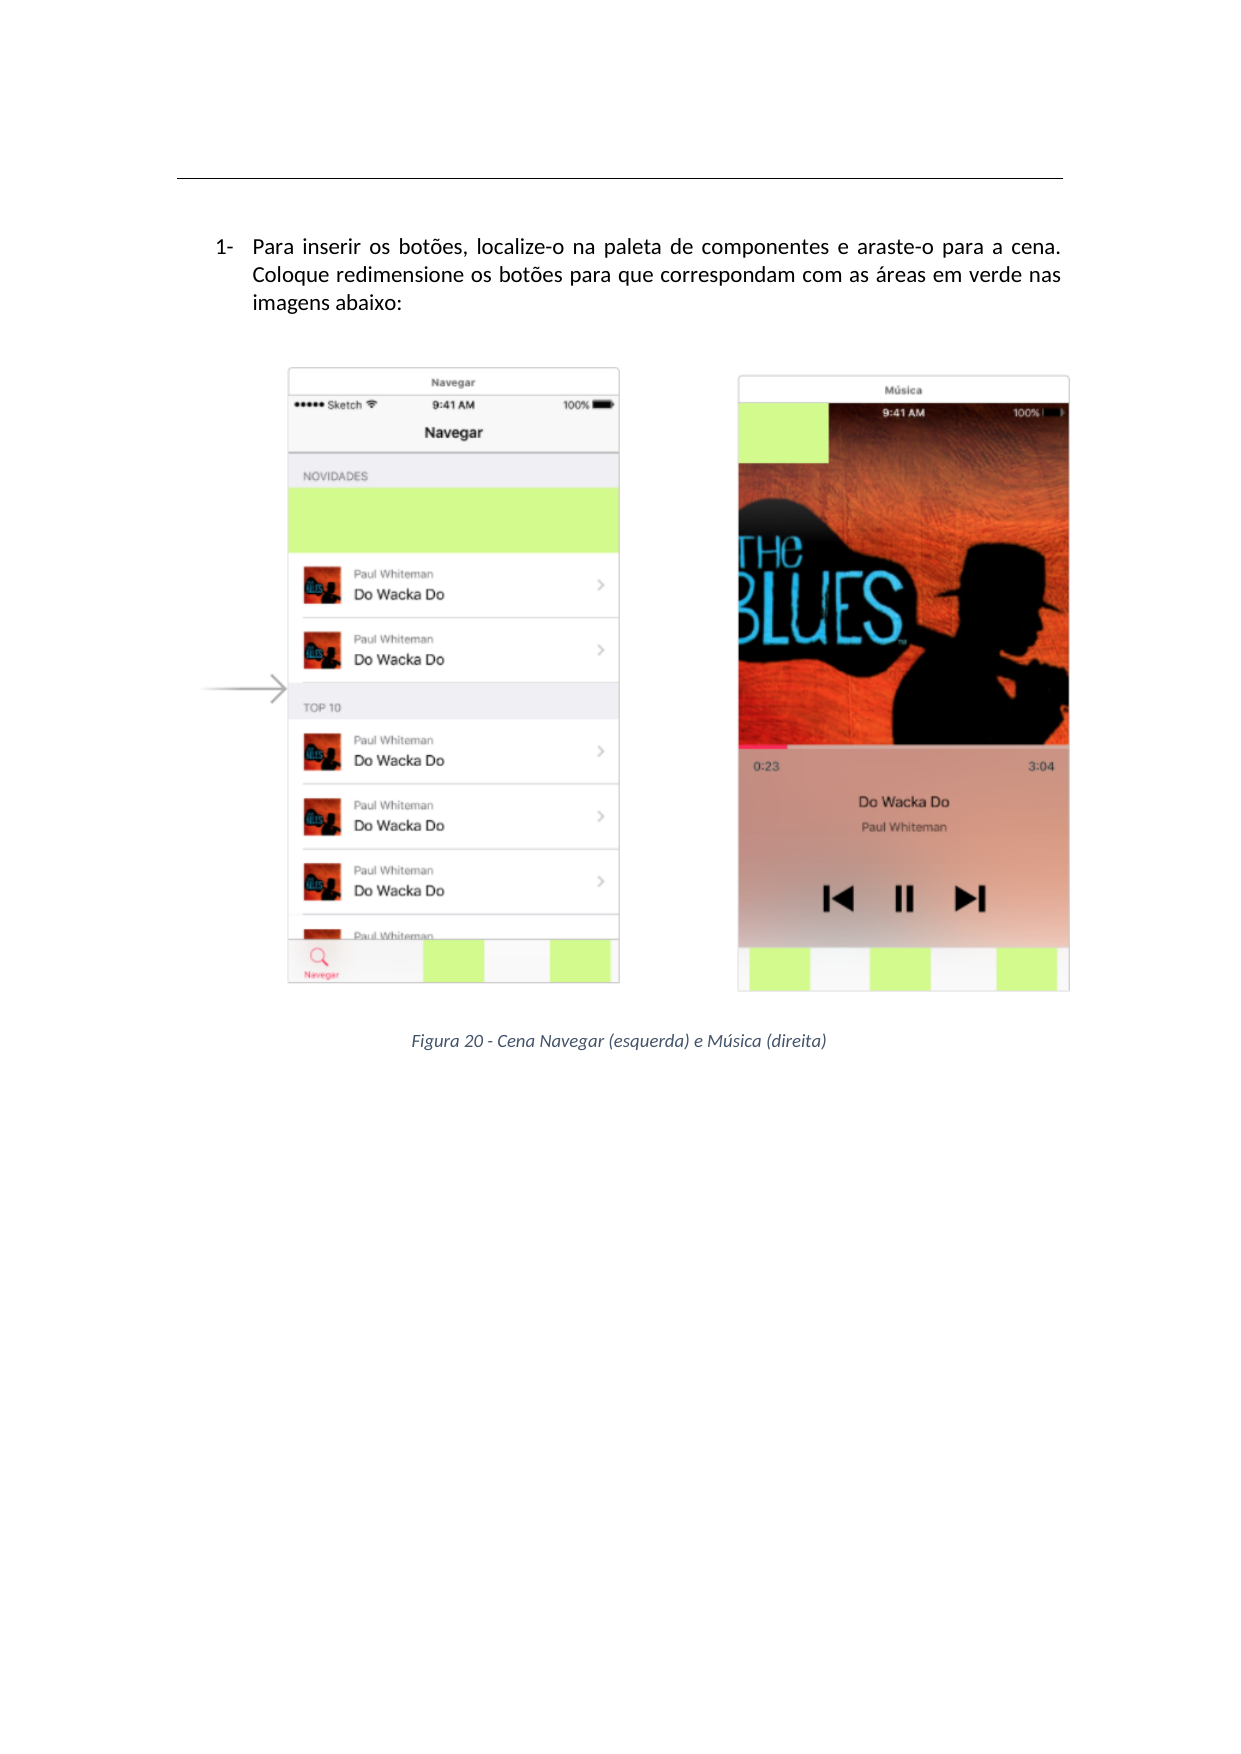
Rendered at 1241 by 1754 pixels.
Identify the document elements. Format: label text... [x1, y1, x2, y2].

text Figura 20 - Cena Navegar (esquerda) e Música (direita) [177, 1029, 1063, 1052]
picture [177, 336, 1118, 1017]
list Para inserir os botões, localize-o na paleta de componentes e araste-o para a cena. Coloque redimensione os botões para que correspondam com as áreas em verde nas imagens abaixo: [215, 232, 1063, 316]
